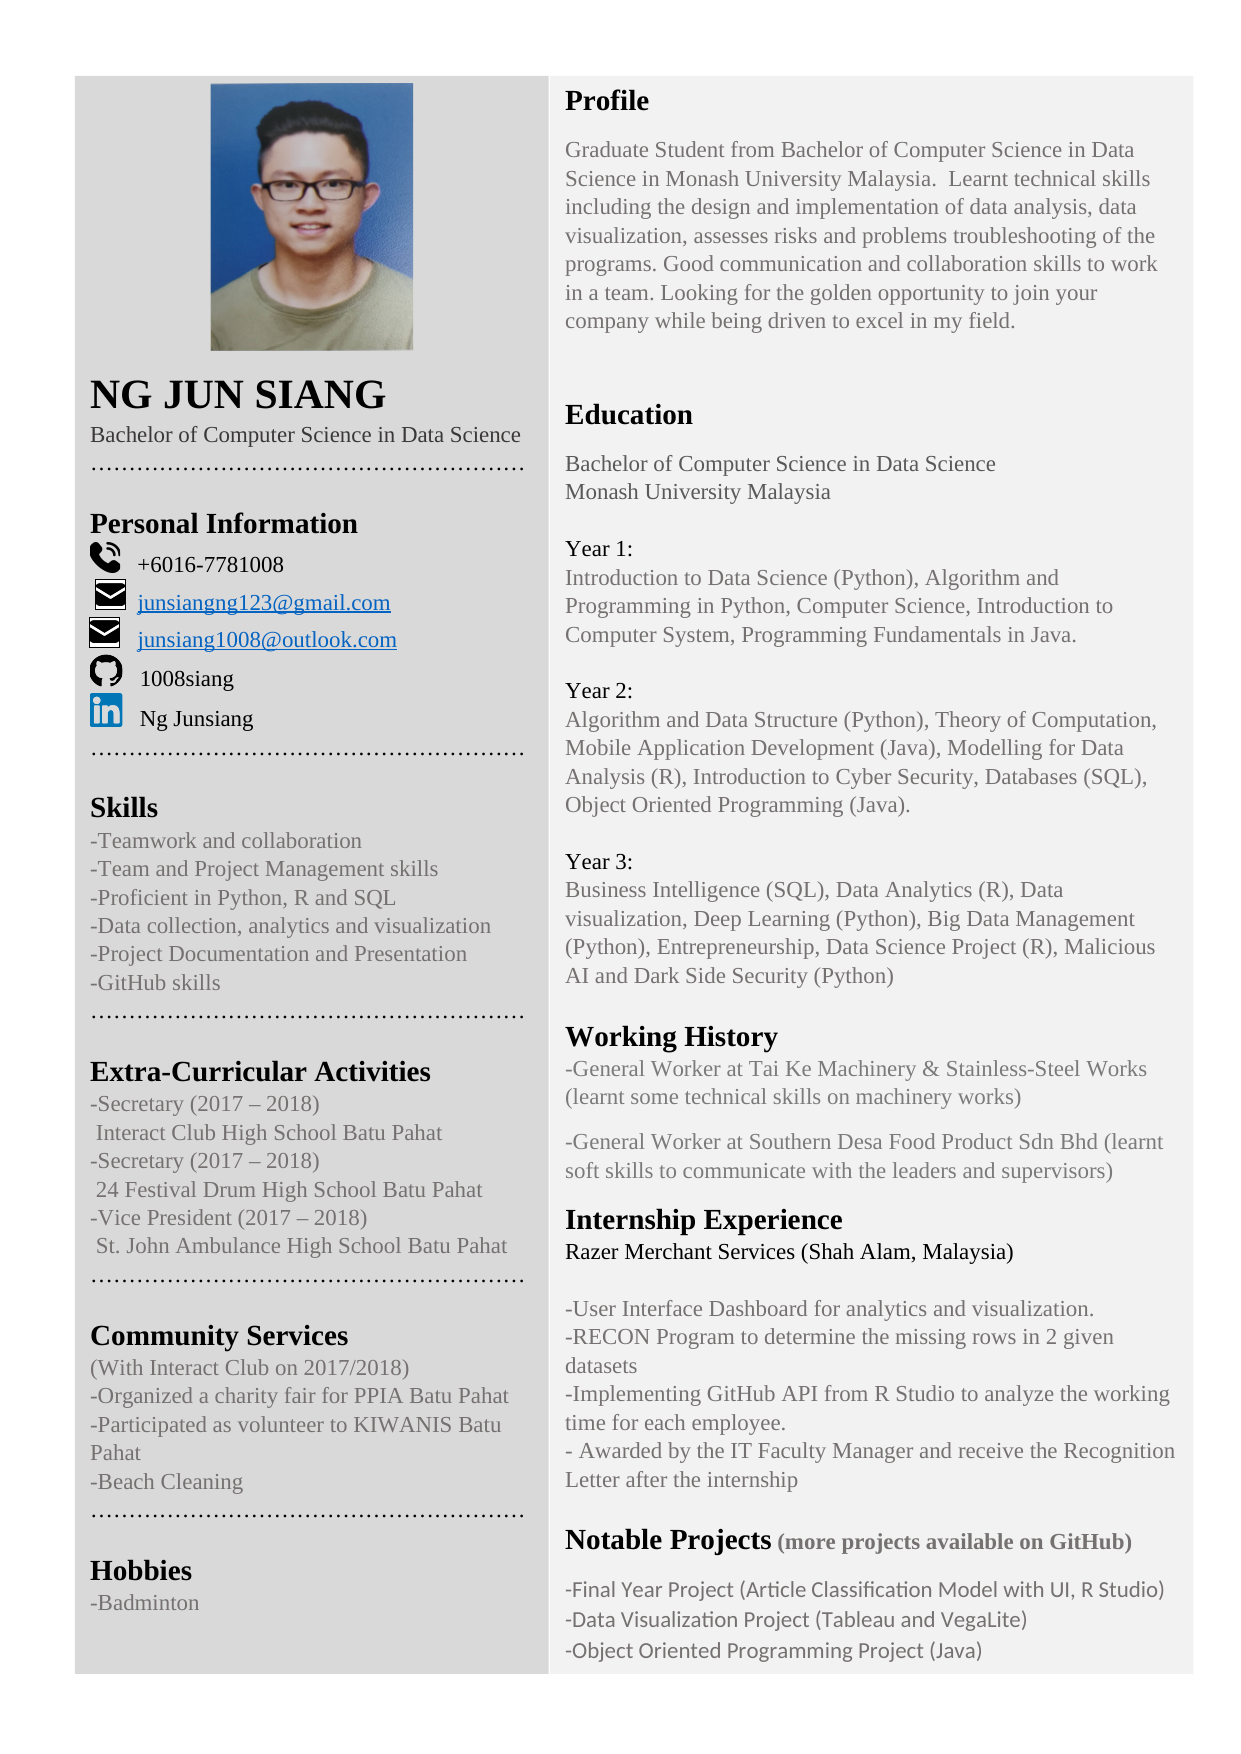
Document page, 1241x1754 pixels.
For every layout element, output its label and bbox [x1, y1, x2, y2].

picture [90, 542, 121, 573]
picture [210, 83, 414, 351]
picture [90, 693, 123, 727]
picture [96, 580, 125, 609]
picture [90, 654, 123, 687]
picture [90, 618, 119, 647]
